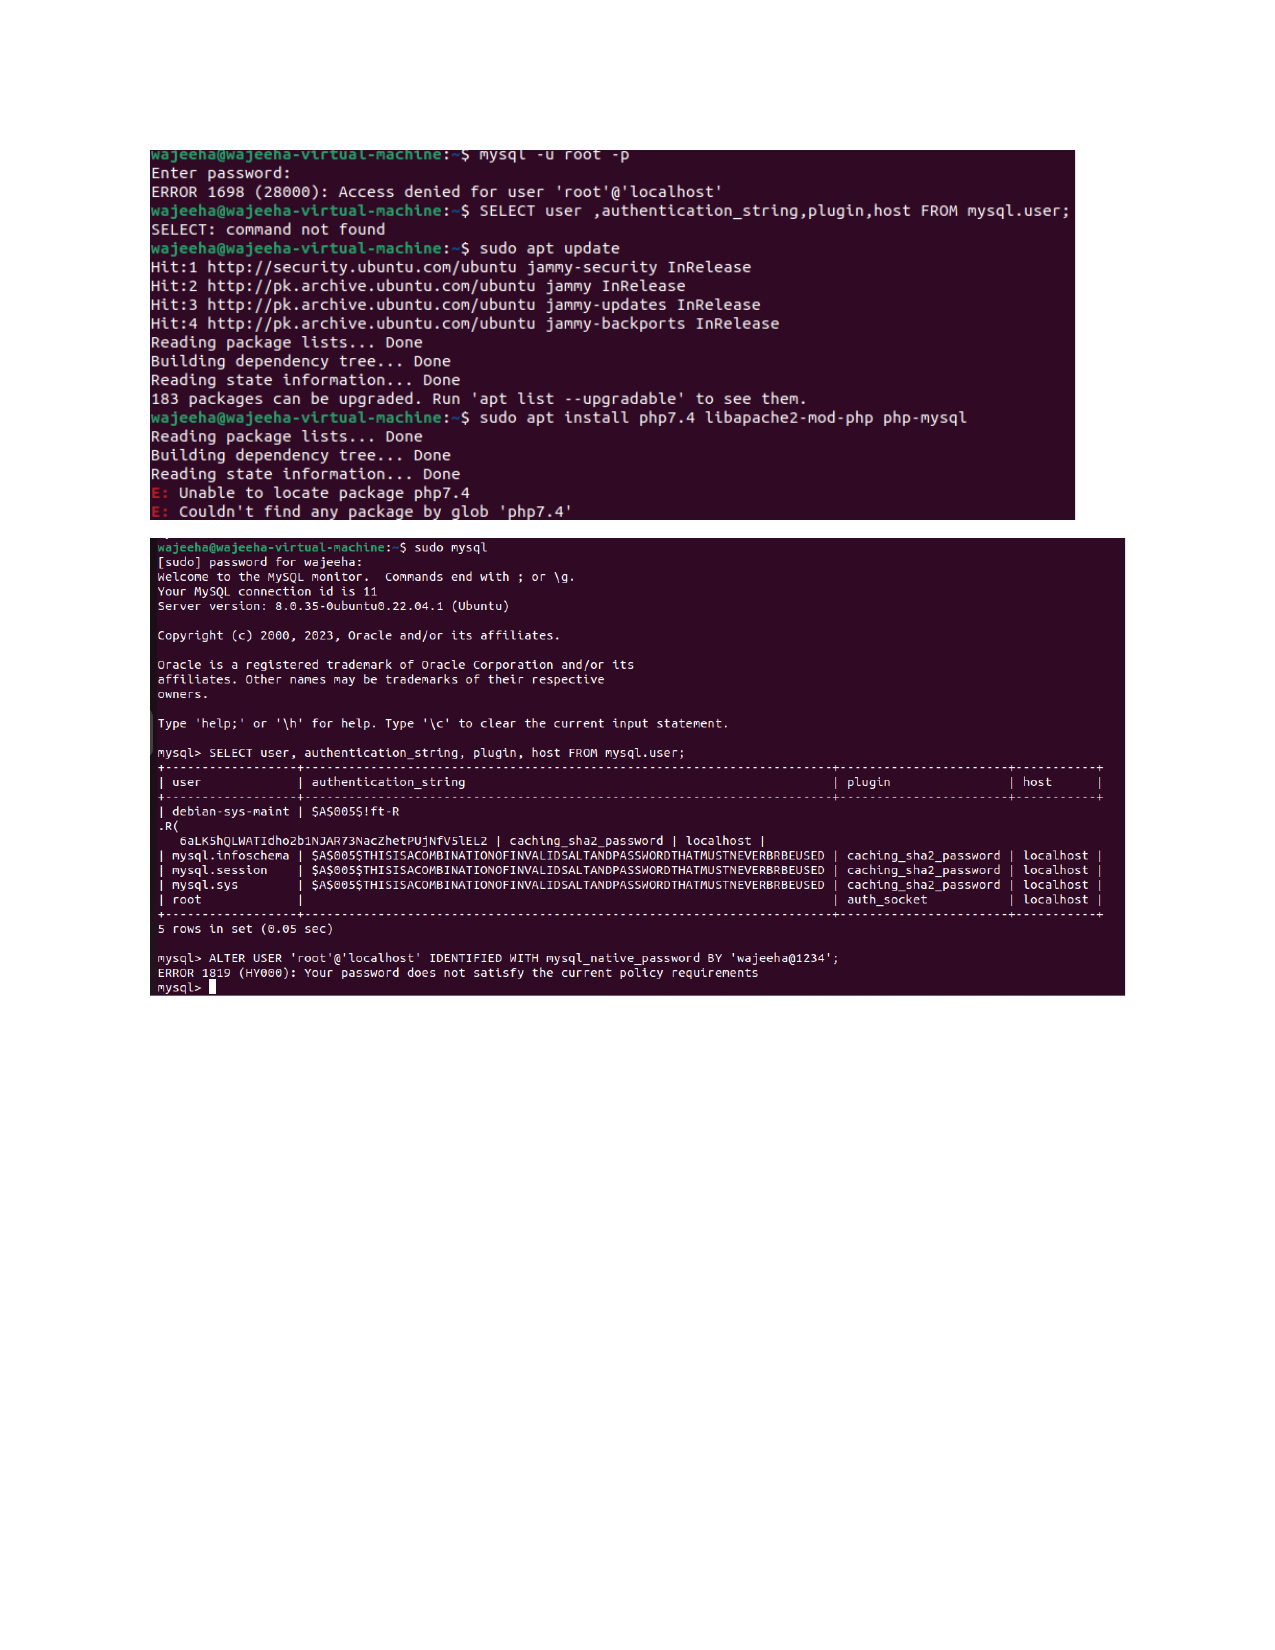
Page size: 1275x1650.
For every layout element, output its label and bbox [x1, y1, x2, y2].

picture [150, 538, 1125, 996]
picture [150, 150, 1075, 520]
